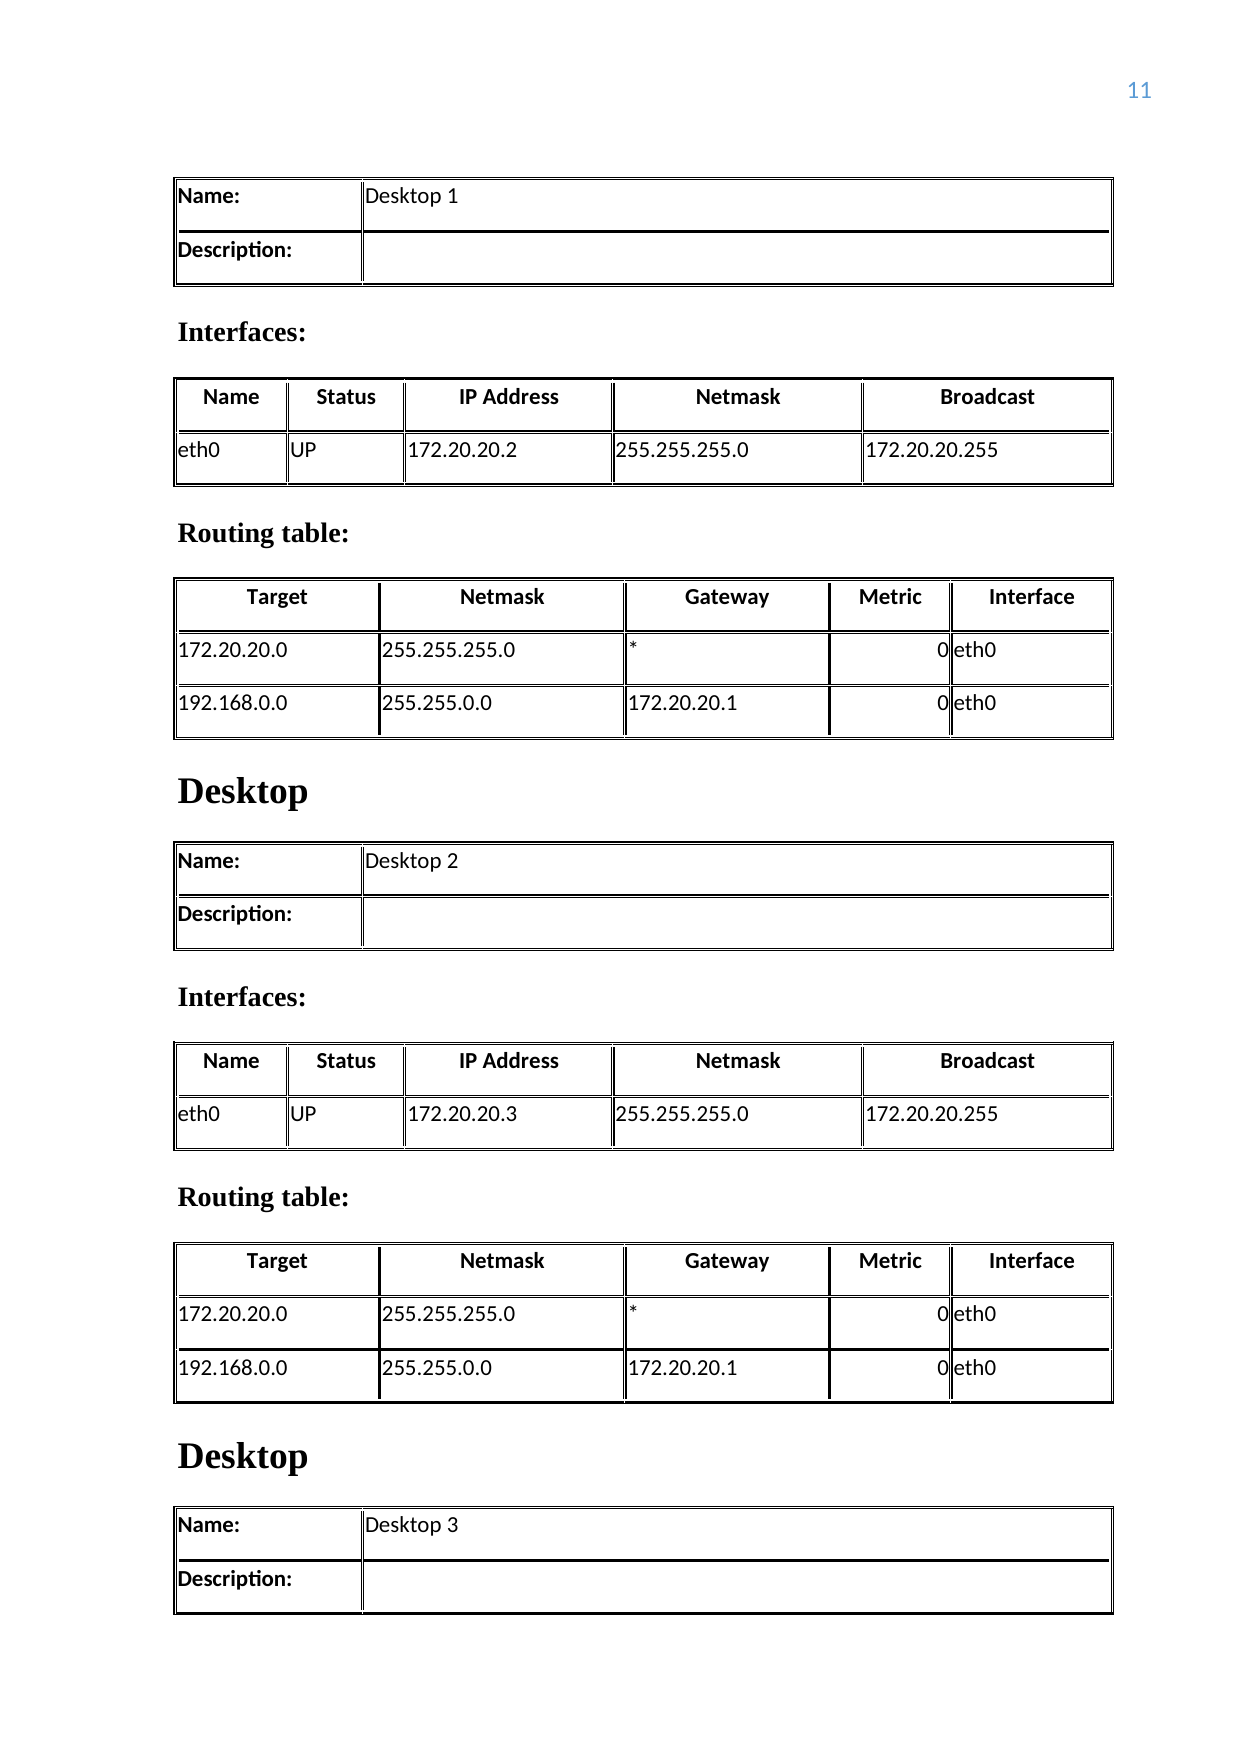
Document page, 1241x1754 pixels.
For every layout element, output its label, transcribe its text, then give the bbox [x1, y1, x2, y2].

table_cell 0 [831, 1298, 949, 1348]
table_header Status [288, 380, 405, 430]
table_cell 255.255.255.0 [613, 434, 863, 483]
table_cell 172.20.20.255 [863, 430, 1111, 483]
table_header Name: [177, 180, 362, 230]
table_header IP Address [405, 1043, 613, 1094]
table_header Target [177, 1245, 379, 1295]
table_cell eth0 [951, 1348, 1112, 1401]
table_header Name: [177, 1509, 362, 1559]
table_cell [363, 894, 1111, 947]
table_header Target [177, 581, 379, 630]
table_cell [363, 1559, 1111, 1612]
table_header Broadcast [863, 1045, 1111, 1094]
subtitle Routing table: [177, 1180, 1152, 1212]
table_cell Description: [177, 1559, 362, 1612]
subtitle Routing table: [177, 516, 1152, 548]
table_header Name [177, 1045, 287, 1094]
table_cell 172.20.20.1 [625, 1351, 829, 1401]
table_cell 172.20.20.0 [175, 1295, 379, 1348]
table_cell Description: [177, 894, 362, 947]
subtitle Desktop [177, 769, 1152, 812]
table_cell eth0 [951, 1295, 1112, 1348]
table_cell 255.255.255.0 [381, 1298, 623, 1348]
table_cell 172.20.20.255 [863, 1095, 1111, 1148]
table_header Desktop 3 [363, 1509, 1111, 1559]
table_header IP Address [405, 379, 613, 430]
table_cell 0 [829, 1348, 951, 1401]
table_cell 255.255.0.0 [379, 1348, 625, 1401]
table_header Broadcast [863, 380, 1111, 430]
subtitle Interfaces: [177, 315, 1152, 348]
table_cell * [627, 634, 828, 683]
table_cell Description: [177, 230, 362, 283]
table_header Netmask [613, 1045, 863, 1094]
table_header Metric [829, 579, 951, 630]
table_header Status [288, 1045, 405, 1094]
table_cell 172.20.20.2 [405, 430, 613, 483]
table_cell eth0 [177, 1095, 287, 1148]
table_cell 0 [831, 634, 949, 683]
table_cell 255.255.255.0 [381, 634, 623, 683]
subtitle Interfaces: [177, 980, 1152, 1012]
table_cell eth0 [951, 684, 1111, 737]
table_header Desktop 2 [363, 845, 1111, 894]
table_header Name: [177, 845, 362, 894]
table_header Gateway [625, 581, 829, 630]
table_cell 0 [829, 684, 951, 737]
table_header Netmask [379, 579, 625, 630]
table_header Interface [951, 1245, 1111, 1295]
table_cell 255.255.0.0 [379, 684, 625, 737]
subtitle Desktop [177, 1433, 1152, 1477]
table_header Netmask [379, 1243, 625, 1295]
table_cell 172.20.20.1 [625, 687, 829, 737]
table_cell eth0 [953, 630, 1111, 683]
table_header Netmask [613, 380, 863, 430]
table_header Gateway [625, 1245, 829, 1295]
table_cell * [627, 1298, 828, 1348]
table_cell [363, 230, 1111, 283]
table_header Desktop 1 [363, 180, 1111, 230]
table_cell eth0 [177, 430, 287, 483]
table_cell 192.168.0.0 [175, 1348, 379, 1401]
table_cell 172.20.20.0 [177, 630, 378, 683]
table_cell 172.20.20.3 [405, 1095, 613, 1148]
table_cell UP [288, 1098, 405, 1148]
table_cell 192.168.0.0 [177, 684, 379, 737]
table_header Interface [951, 581, 1111, 630]
table_header Metric [829, 1243, 951, 1295]
table_header Name [177, 380, 287, 430]
table_cell 255.255.255.0 [613, 1098, 863, 1148]
table_cell UP [288, 434, 405, 483]
